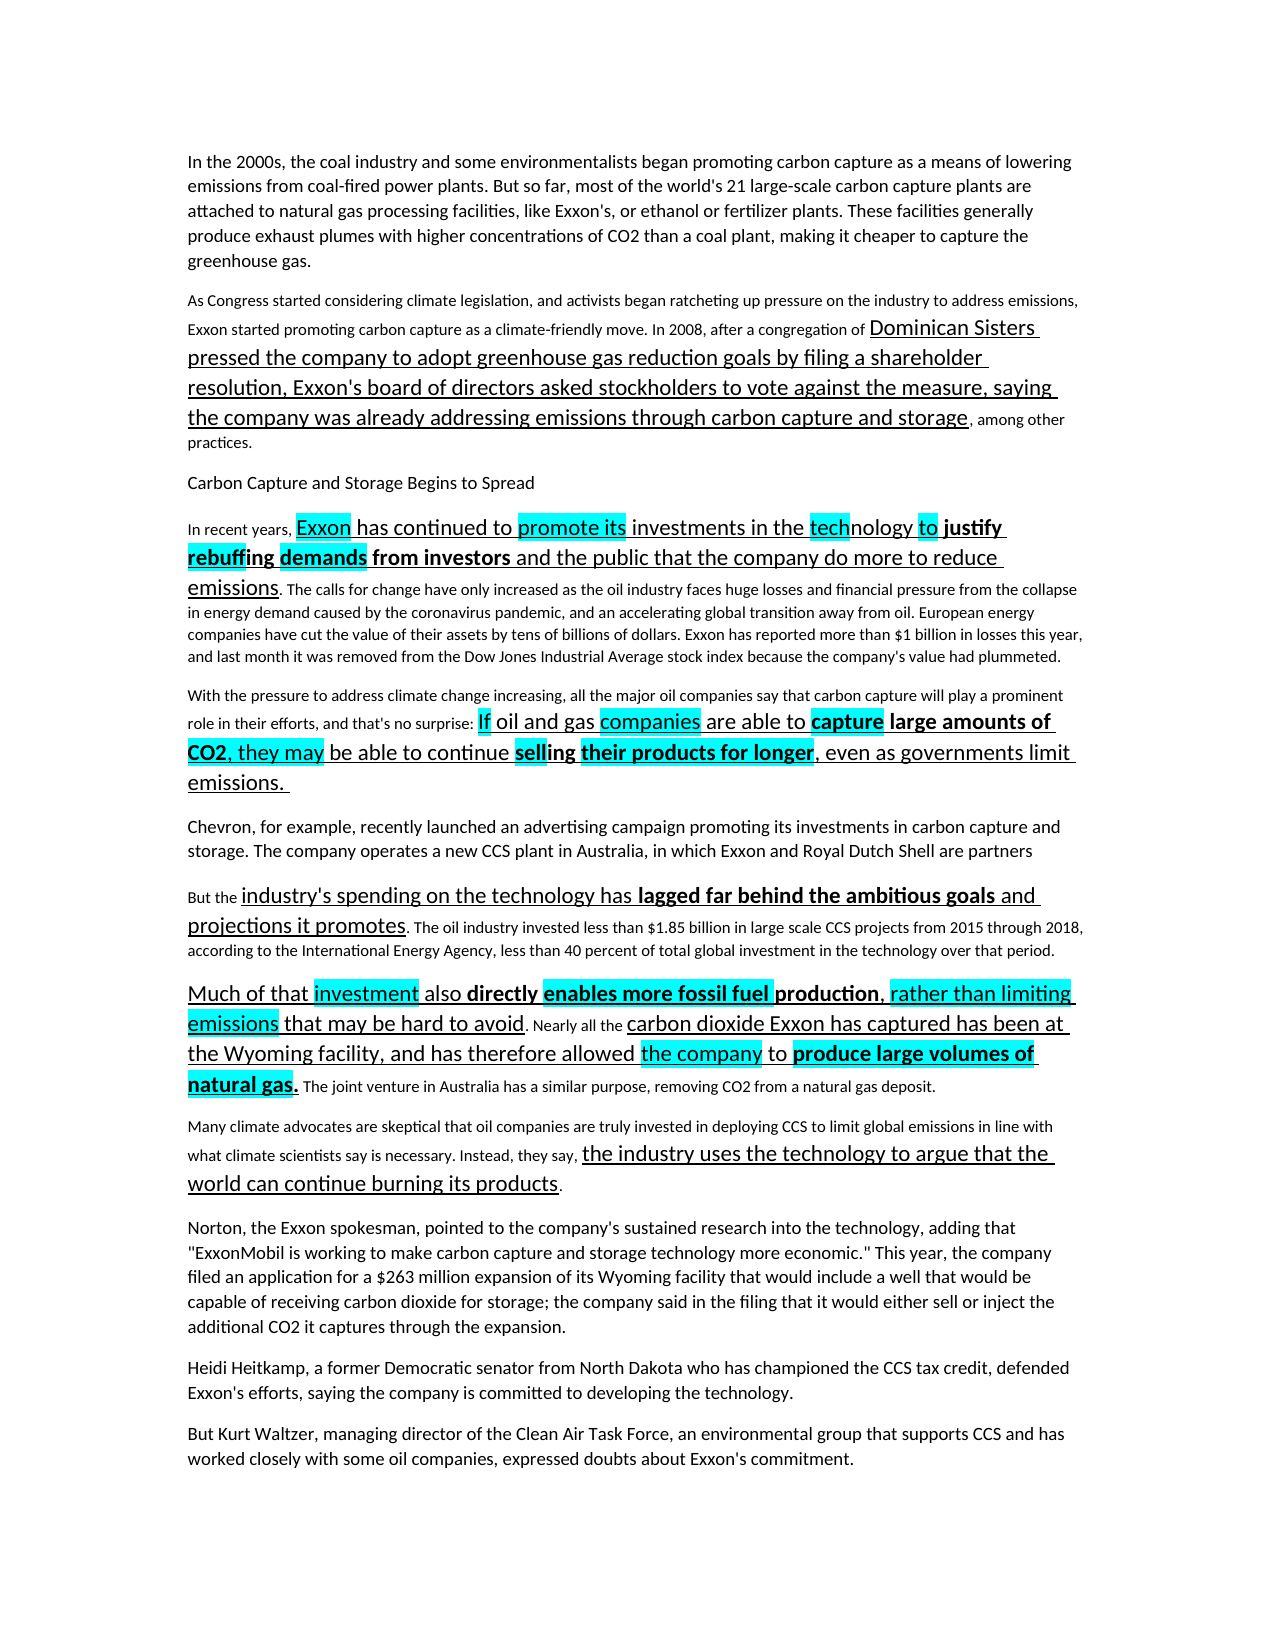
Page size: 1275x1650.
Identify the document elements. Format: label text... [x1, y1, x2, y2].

text But the industry's spending on the technology has lagged far behind the ambitious goals and projections it promotes. The oil industry invested less than $1.85 billion in large scale CCS projects from 2015 through 2018, according to the International Energy Agency, less than 40 percent of total global investment in the technology over that period. [187, 881, 1087, 961]
text Carbon Capture and Storage Begins to Spread [187, 471, 1087, 494]
text With the pressure to address climate change increasing, all the major oil companies say that carbon capture will play a prominent role in their efforts, and that's no surprise: If oil and gas companies are able to capture large amounts of CO2, they may be able to continue selling their products for longer, even as governments limit emissions. [187, 685, 1087, 796]
text But Kurt Waltzer, managing director of the Clean Air Task Force, an environmental group that supports CCS and has worked closely with some oil companies, expressed doubts about Exxon's commitment. [187, 1422, 1087, 1470]
text Much of that investment also directly enables more fossil fuel production, rather than limiting emissions that may be hard to avoid. Nearly all the carbon dioxide Exxon has captured has been at the Wyoming facility, and has therefore allowed the company to produce large volumes of natural gas. The joint venture in Australia has a similar purpose, removing CO2 from a natural gas deposit. [187, 979, 1087, 1098]
text In the 2000s, the coal industry and some environmentalists began promoting carbon capture as a means of lowering emissions from coal-fired power plants. But so far, most of the world's 21 large-scale carbon capture plants are attached to natural gas processing facilities, like Exxon's, or ethanol or fertilizer plants. These facilities generally produce exhaust plumes with higher concentrations of CO2 than a coal plant, making it cheaper to capture the greenhouse gas. [187, 150, 1087, 272]
text As Congress started considering climate legislation, and activists began ratcheting up pressure on the industry to address emissions, Exxon started promoting carbon capture as a climate-friendly move. In 2008, after a congregation of Dominican Sisters pressed the company to adopt greenhouse gas reduction goals by filing a shareholder resolution, Exxon's board of directors asked stockholders to vote against the measure, saying the company was already addressing emissions through carbon capture and storage, among other practices. [187, 290, 1087, 453]
text In recent years, Exxon has continued to promote its investments in the technology to justify rebuffing demands from investors and the public that the company do more to reduce emissions. The calls for change have only increased as the oil industry faces huge losses and financial pressure from the collapse in energy demand caused by the coronavirus pandemic, and an accelerating global transition away from oil. European energy companies have cut the value of their assets by tens of billions of dollars. Exxon has reported more than $1 billion in losses this year, and last month it was removed from the Dow Jones Industrial Average stock index because the company's value had plummeted. [187, 513, 1087, 667]
text Many climate advocates are skeptical that oil companies are truly invested in deploying CCS to limit global emissions in line with what climate scientists say is necessary. Instead, they say, the industry uses the technology to argue that the world can continue burning its products. [187, 1117, 1087, 1197]
text Heidi Heitkamp, a former Democratic senator from North Dakota who has championed the CCS tax credit, defended Exxon's efforts, saying the company is committed to developing the technology. [187, 1356, 1087, 1404]
text Chevron, for example, recently launched an advertising campaign promoting its investments in carbon capture and storage. The company operates a new CCS plant in Australia, in which Exxon and Royal Dutch Shell are partners [187, 815, 1087, 862]
text Norton, the Exxon spokesman, pointed to the company's sustained research into the technology, adding that "ExxonMobil is working to make carbon capture and storage technology more economic." This year, the company filed an application for a $263 million expansion of its Wyoming facility that would include a well that would be capable of receiving carbon dioxide for storage; the company said in the filing that it would either sell or inject the additional CO2 it captures through the expansion. [187, 1216, 1087, 1338]
